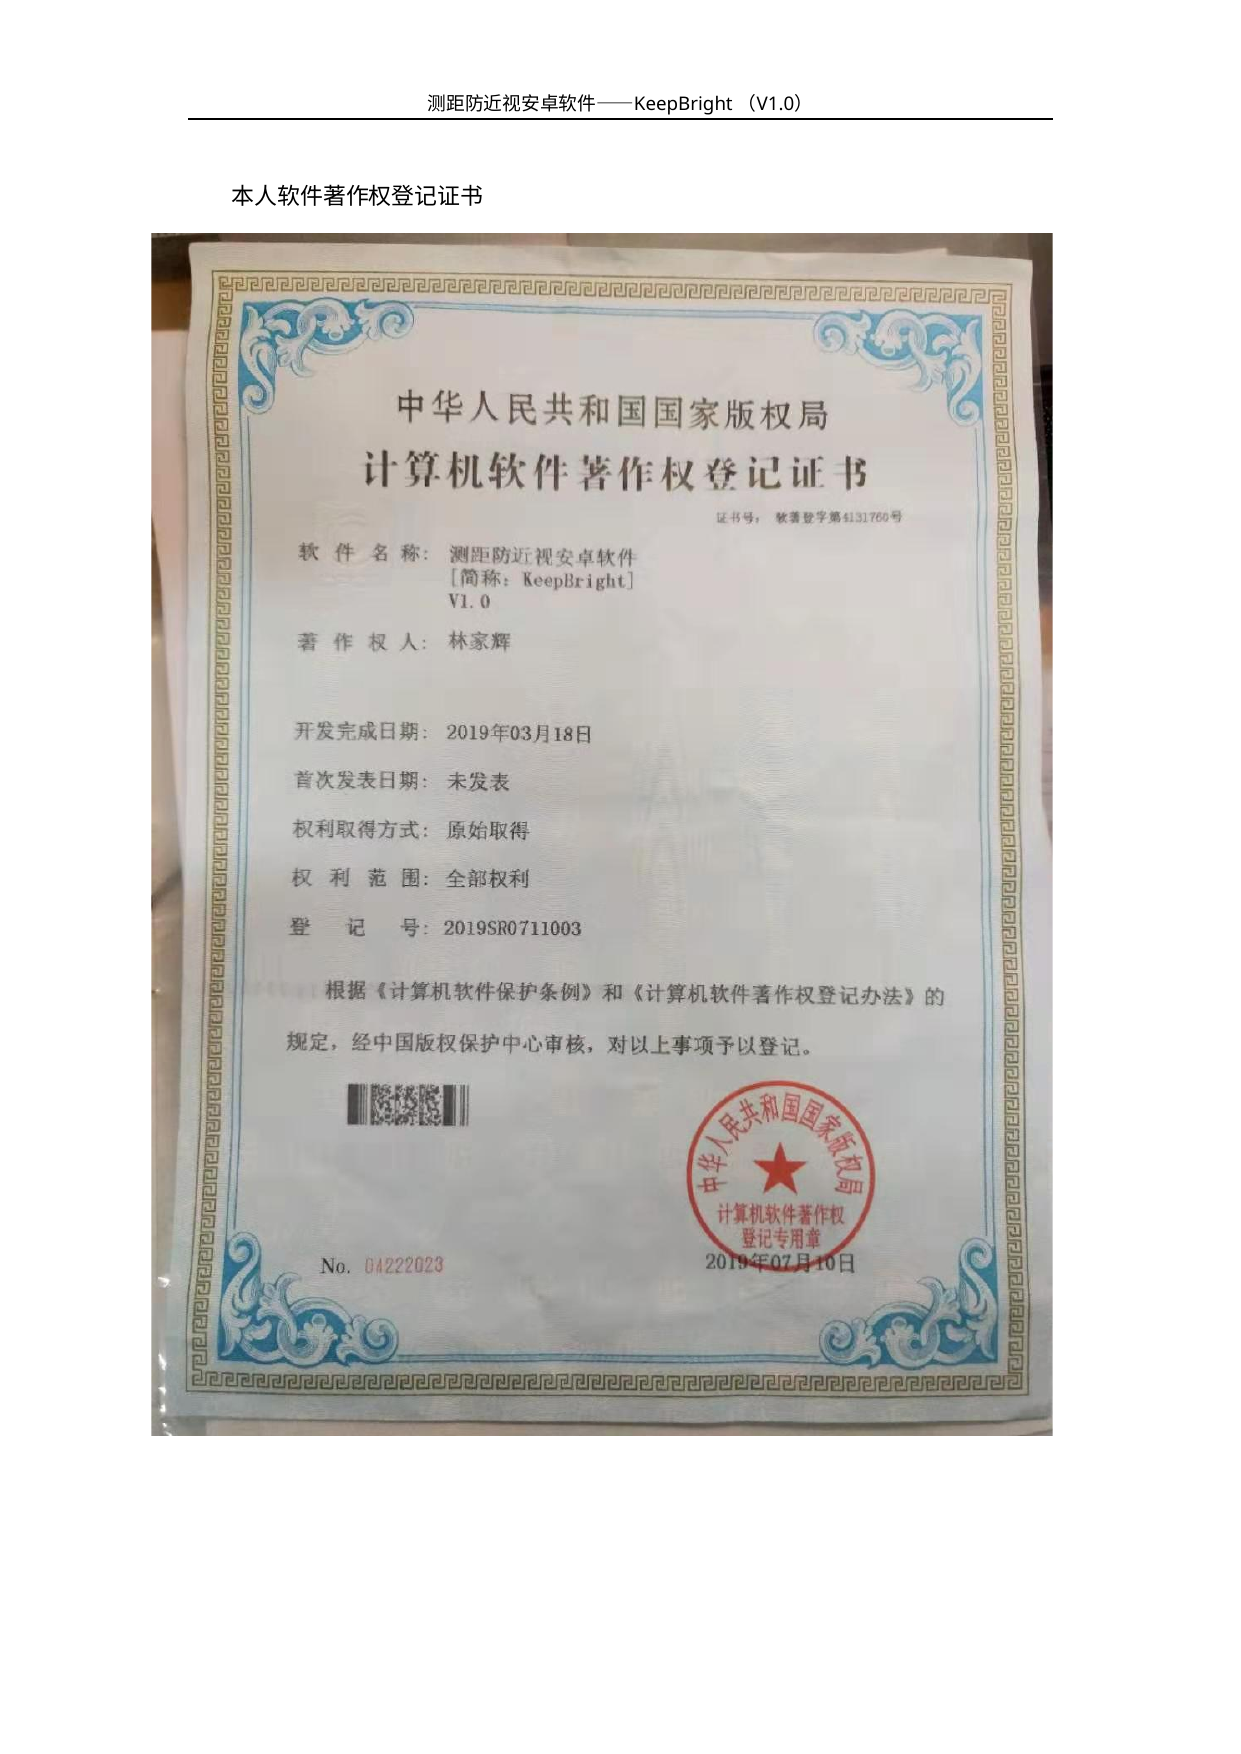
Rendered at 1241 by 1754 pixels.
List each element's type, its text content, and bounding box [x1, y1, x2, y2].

picture [151, 233, 1053, 1436]
text 本人软件著作权登记证书 [187, 162, 1053, 227]
